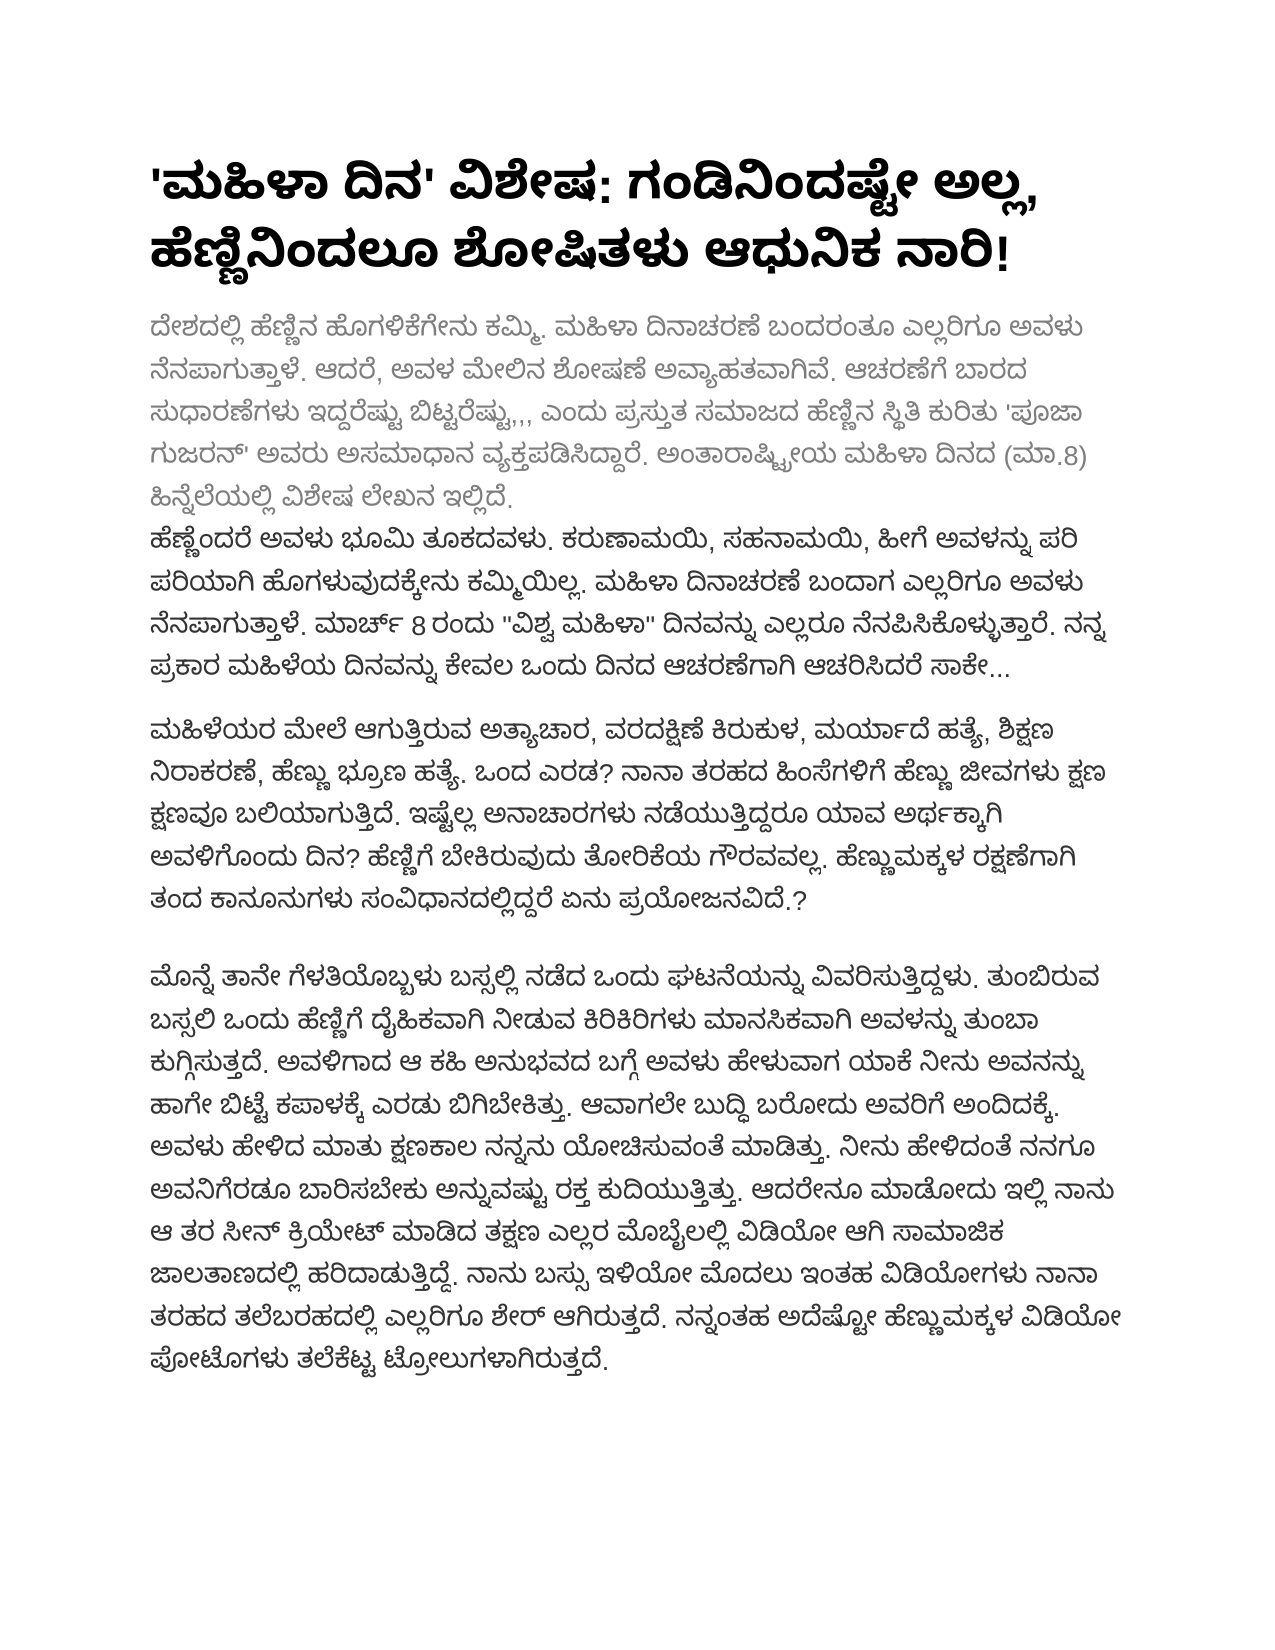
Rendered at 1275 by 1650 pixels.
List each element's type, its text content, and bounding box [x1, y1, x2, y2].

subtitle ದೇಶದಲ್ಲಿ ಹೆಣ್ಣಿನ ಹೊಗಳಿಕೆಗೇನು ಕಮ್ಮಿ. ಮಹಿಳಾ ದಿನಾಚರಣೆ ಬಂದರಂತೂ ಎಲ್ಲರಿಗೂ ಅವಳು ನೆನಪಾಗುತ್ತಾಳೆ. ಆದರೆ, ಅವಳ ಮೇಲಿನ ಶೋಷಣೆ ಅವ್ಯಾಹತವಾಗಿವೆ. ಆಚರಣೆಗೆ ಬಾರದ ಸುಧಾರಣೆಗಳು ಇದ್ದರೆಷ್ಟು ಬಿಟ್ಟರೆಷ್ಟು,,, ಎಂದು ಪ್ರಸ್ತುತ ಸಮಾಜದ ಹೆಣ್ಣಿನ ಸ್ಥಿತಿ ಕುರಿತು 'ಪೂಜಾ ಗುಜರನ್‌' ಅವರು ಅಸಮಾಧಾನ ವ್ಯಕ್ತಪಡಿಸಿದ್ದಾರೆ. ಅಂತಾರಾಷ್ಟ್ರೀಯ ಮಹಿಳಾ ದಿನದ (ಮಾ.8) ಹಿನ್ನೆಲೆಯಲ್ಲಿ ವಿಶೇಷ ಲೇಖನ ಇಲ್ಲಿದೆ. [150, 310, 1125, 516]
text ಮಹಿಳೆಯರ ಮೇಲೆ ಆಗುತ್ತಿರುವ ಅತ್ಯಾಚಾರ, ವರದಕ್ಷಿಣೆ ಕಿರುಕುಳ, ಮರ್ಯಾದೆ ಹತ್ಯೆ, ಶಿಕ್ಷಣ ನಿರಾಕರಣೆ, ಹೆಣ್ಣು ಭ್ರೂಣ ಹತ್ಯೆ. ಒಂದ ಎರಡ? ನಾನಾ ತರಹದ ಹಿಂಸೆಗಳಿಗೆ ಹೆಣ್ಣು ಜೀವಗಳು ಕ್ಷಣ ಕ್ಷಣವೂ ಬಲಿಯಾಗುತ್ತಿದೆ. ಇಷ್ಟೆಲ್ಲ ಅನಾಚಾರಗಳು ನಡೆಯುತ್ತಿದ್ದರೂ ಯಾವ ಅರ್ಥಕ್ಕಾಗಿ ಅವಳಿಗೊಂದು ದಿನ? ಹೆಣ್ಣಿಗೆ ಬೇಕಿರುವುದು ತೋರಿಕೆಯ ಗೌರವವಲ್ಲ. ಹೆಣ್ಣುಮಕ್ಕಳ ರಕ್ಷಣೆಗಾಗಿ ತಂದ ಕಾನೂನುಗಳು ಸಂವಿಧಾನದಲ್ಲಿದ್ದರೆ ಏನು ಪ್ರಯೋಜನವಿದೆ.? ಮೊನ್ನೆ ತಾನೇ ಗೆಳತಿಯೊಬ್ಬಳು ಬಸ್ಸಲ್ಲಿ ನಡೆದ ಒಂದು ಘಟನೆಯನ್ನು ವಿವರಿಸುತ್ತಿದ್ದಳು. ತುಂಬಿರುವ ಬಸ್ಸಲಿ ಒಂದು ಹೆಣ್ಣಿಗೆ ದೈಹಿಕವಾಗಿ ನೀಡುವ ಕಿರಿಕಿರಿಗಳು ಮಾನಸಿಕವಾಗಿ ಅವಳನ್ನು ತುಂಬಾ ಕುಗ್ಗಿಸುತ್ತದೆ. ಅವಳಿಗಾದ ಆ ಕಹಿ ಅನುಭವದ ಬಗ್ಗೆ ಅವಳು ಹೇಳುವಾಗ ಯಾಕೆ ನೀನು ಅವನನ್ನು ಹಾಗೇ ಬಿಟ್ಟೆ ಕಪಾಳಕ್ಕೆ ಎರಡು ಬಿಗಿಬೇಕಿತ್ತು. ಆವಾಗಲೇ ಬುದ್ಧಿ ಬರೋದು ಅವರಿಗೆ ಅಂದಿದಕ್ಕೆ. ಅವಳು ಹೇಳಿದ ಮಾತು ಕ್ಷಣಕಾಲ ನನ್ನನು ಯೋಚಿಸುವಂತೆ ಮಾಡಿತ್ತು. ನೀನು ಹೇಳಿದಂತೆ ನನಗೂ ಅವನಿಗೆರಡೂ ಬಾರಿಸಬೇಕು ಅನ್ನುವಷ್ಟು ರಕ್ತ ಕುದಿಯುತ್ತಿತ್ತು. ಆದರೇನೂ ಮಾಡೋದು ಇಲ್ಲಿ ನಾನು ಆ ತರ ಸೀನ್ ಕ್ರಿಯೇಟ್ ಮಾಡಿದ ತಕ್ಷಣ ಎಲ್ಲರ ಮೊಬೈಲಲ್ಲಿ ವಿಡಿಯೋ ಆಗಿ ಸಾಮಾಜಿಕ ಜಾಲತಾಣದಲ್ಲಿ ಹರಿದಾಡುತ್ತಿದ್ದೆ. ನಾನು ಬಸ್ಸು ಇಳಿಯೋ ಮೊದಲು ಇಂತಹ ವಿಡಿಯೋಗಳು ನಾನಾ ತರಹದ ತಲೆಬರಹದಲ್ಲಿ ಎಲ್ಲರಿಗೂ ಶೇರ್ ಆಗಿರುತ್ತದೆ. ನನ್ನಂತಹ ಅದೆಷ್ಟೋ ಹೆಣ್ಣುಮಕ್ಕಳ ವಿಡಿಯೋ ಪೋಟೊಗಳು ತಲೆಕೆಟ್ಟ ಟ್ರೋಲುಗಳಾಗಿರುತ್ತದೆ. [150, 712, 1125, 1378]
text ಹೆಣ್ಣೆಂದರೆ ಅವಳು ಭೂಮಿ ತೂಕದವಳು. ಕರುಣಾಮಯಿ, ಸಹನಾಮಯಿ, ಹೀಗೆ ಅವಳನ್ನು ಪರಿ ಪರಿಯಾಗಿ ಹೊಗಳುವುದಕ್ಕೇನು ಕಮ್ಮಿಯಿಲ್ಲ. ಮಹಿಳಾ ದಿನಾಚರಣೆ ಬಂದಾಗ ಎಲ್ಲರಿಗೂ ಅವಳು ನೆನಪಾಗುತ್ತಾಳೆ. ಮಾರ್ಚ್ 8ರಂದು "ವಿಶ್ವ ಮಹಿಳಾ" ದಿನವನ್ನು ಎಲ್ಲರೂ ನೆನಪಿಸಿಕೊಳ್ಳುತ್ತಾರೆ. ನನ್ನ ಪ್ರಕಾರ ಮಹಿಳೆಯ ದಿನವನ್ನು ಕೇವಲ ಒಂದು ದಿನದ ಆಚರಣೆಗಾಗಿ ಆಚರಿಸಿದರೆ ಸಾಕೇ... [150, 522, 1125, 686]
text 'ಮಹಿಳಾ ದಿನ' ವಿಶೇಷ: ಗಂಡಿನಿಂದಷ್ಟೇ ಅಲ್ಲ, ಹೆಣ್ಣಿನಿಂದಲೂ ಶೋಷಿತಳು ಆಧುನಿಕ ನಾರಿ! [150, 150, 1125, 286]
